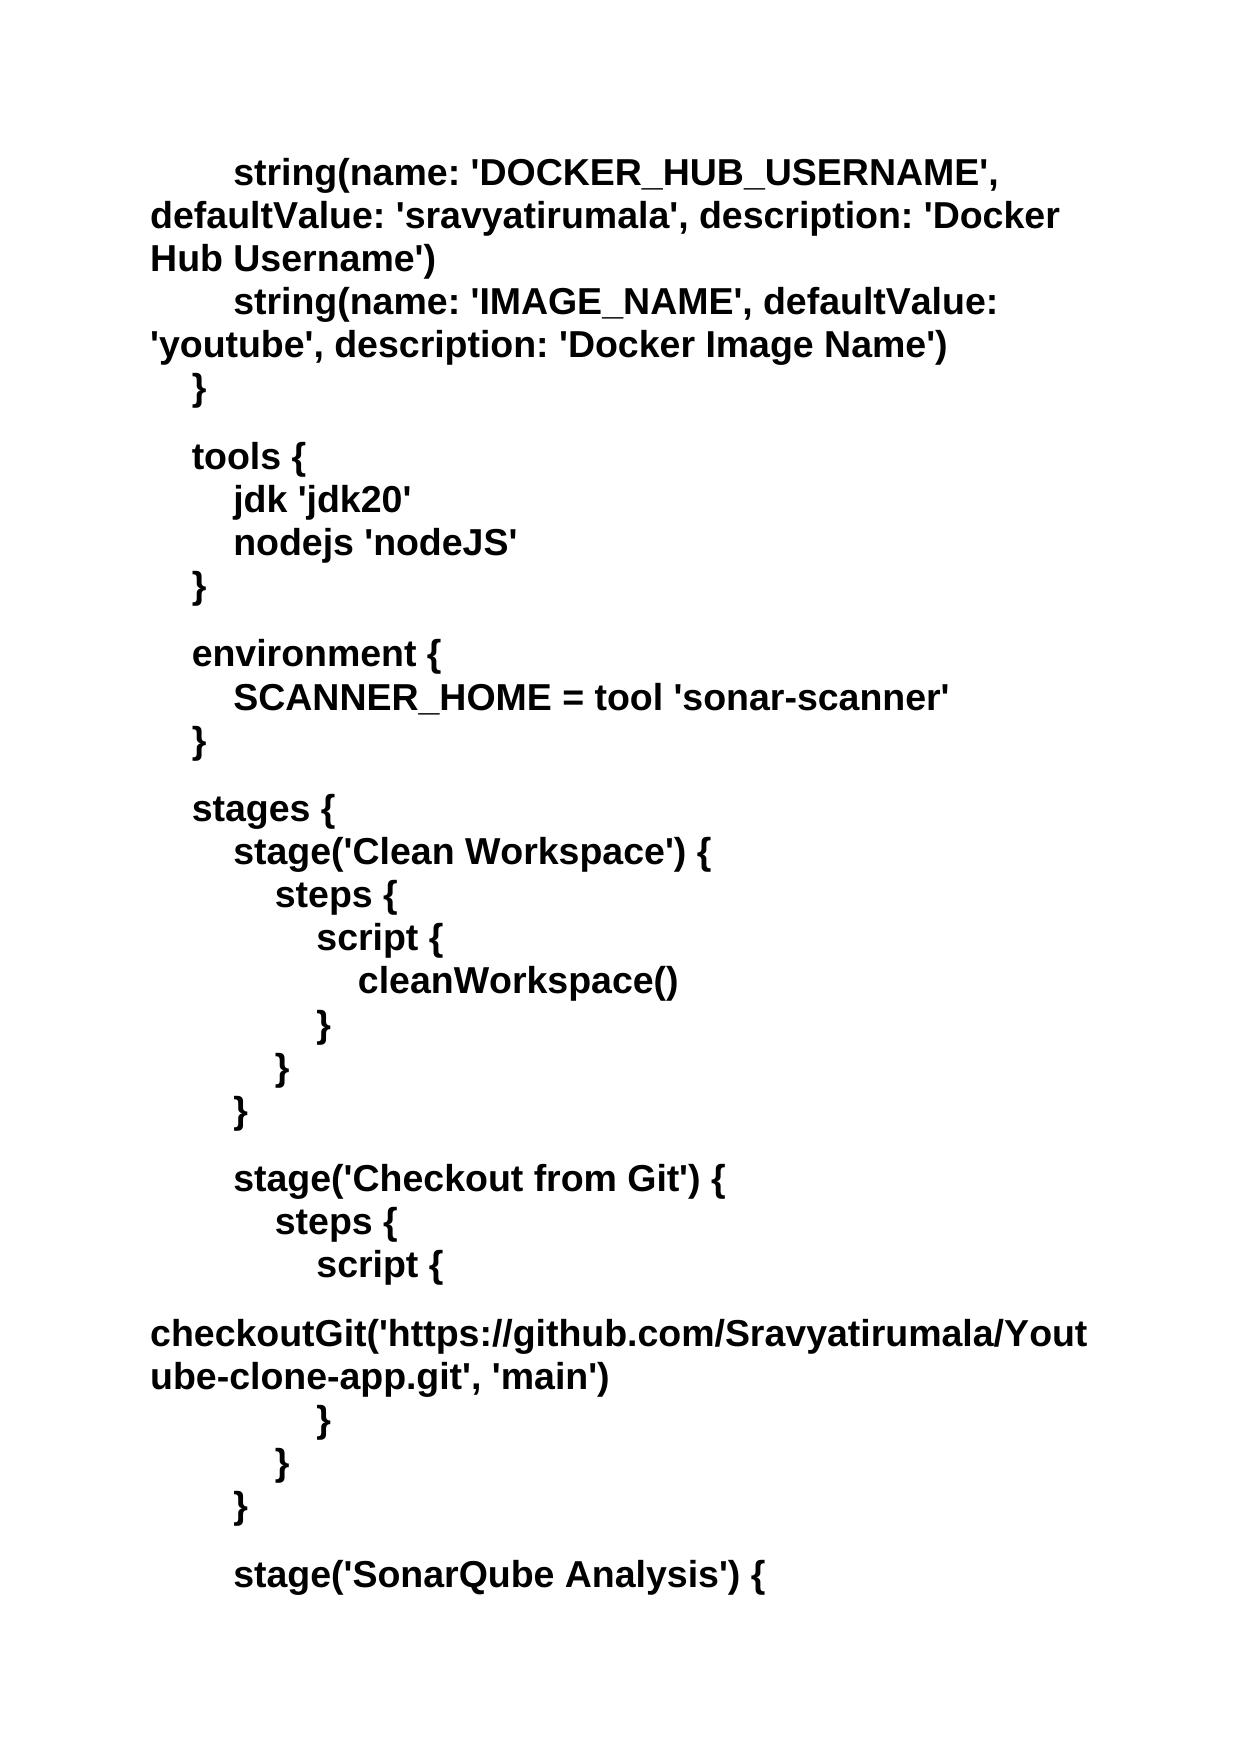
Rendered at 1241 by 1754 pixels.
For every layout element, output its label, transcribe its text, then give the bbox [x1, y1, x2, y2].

text } [150, 1045, 1090, 1088]
text cleanWorkspace() [150, 959, 1090, 1002]
text jdk 'jdk20' [150, 477, 1090, 520]
text script { [150, 916, 1090, 959]
text } [150, 1440, 1090, 1483]
text string(name: 'DOCKER_HUB_USERNAME', defaultValue: 'sravyatirumala', description: 'Docker Hub Username') [150, 150, 1090, 279]
text } [150, 563, 1090, 606]
text } [150, 1483, 1090, 1527]
text } [150, 366, 1090, 409]
text steps { [150, 1199, 1090, 1243]
text } [150, 1397, 1090, 1440]
text nodejs 'nodeJS' [150, 520, 1090, 563]
text } [150, 1002, 1090, 1045]
text } [150, 1088, 1090, 1131]
text stage('Checkout from Git') { [150, 1156, 1090, 1199]
text SCANNER_HOME = tool 'sonar-scanner' [150, 675, 1090, 718]
text stages { [150, 786, 1090, 829]
text string(name: 'IMAGE_NAME', defaultValue: 'youtube', description: 'Docker Image Name') [150, 279, 1090, 366]
text steps { [150, 872, 1090, 916]
text stage('Clean Workspace') { [150, 829, 1090, 872]
text script { [150, 1243, 1090, 1286]
text environment { [150, 632, 1090, 675]
text checkoutGit('https://github.com/Sravyatirumala/Youtube-clone-app.git', 'main') [150, 1286, 1090, 1397]
text } [150, 718, 1090, 761]
text tools { [150, 434, 1090, 477]
text stage('SonarQube Analysis') { [150, 1552, 1090, 1595]
